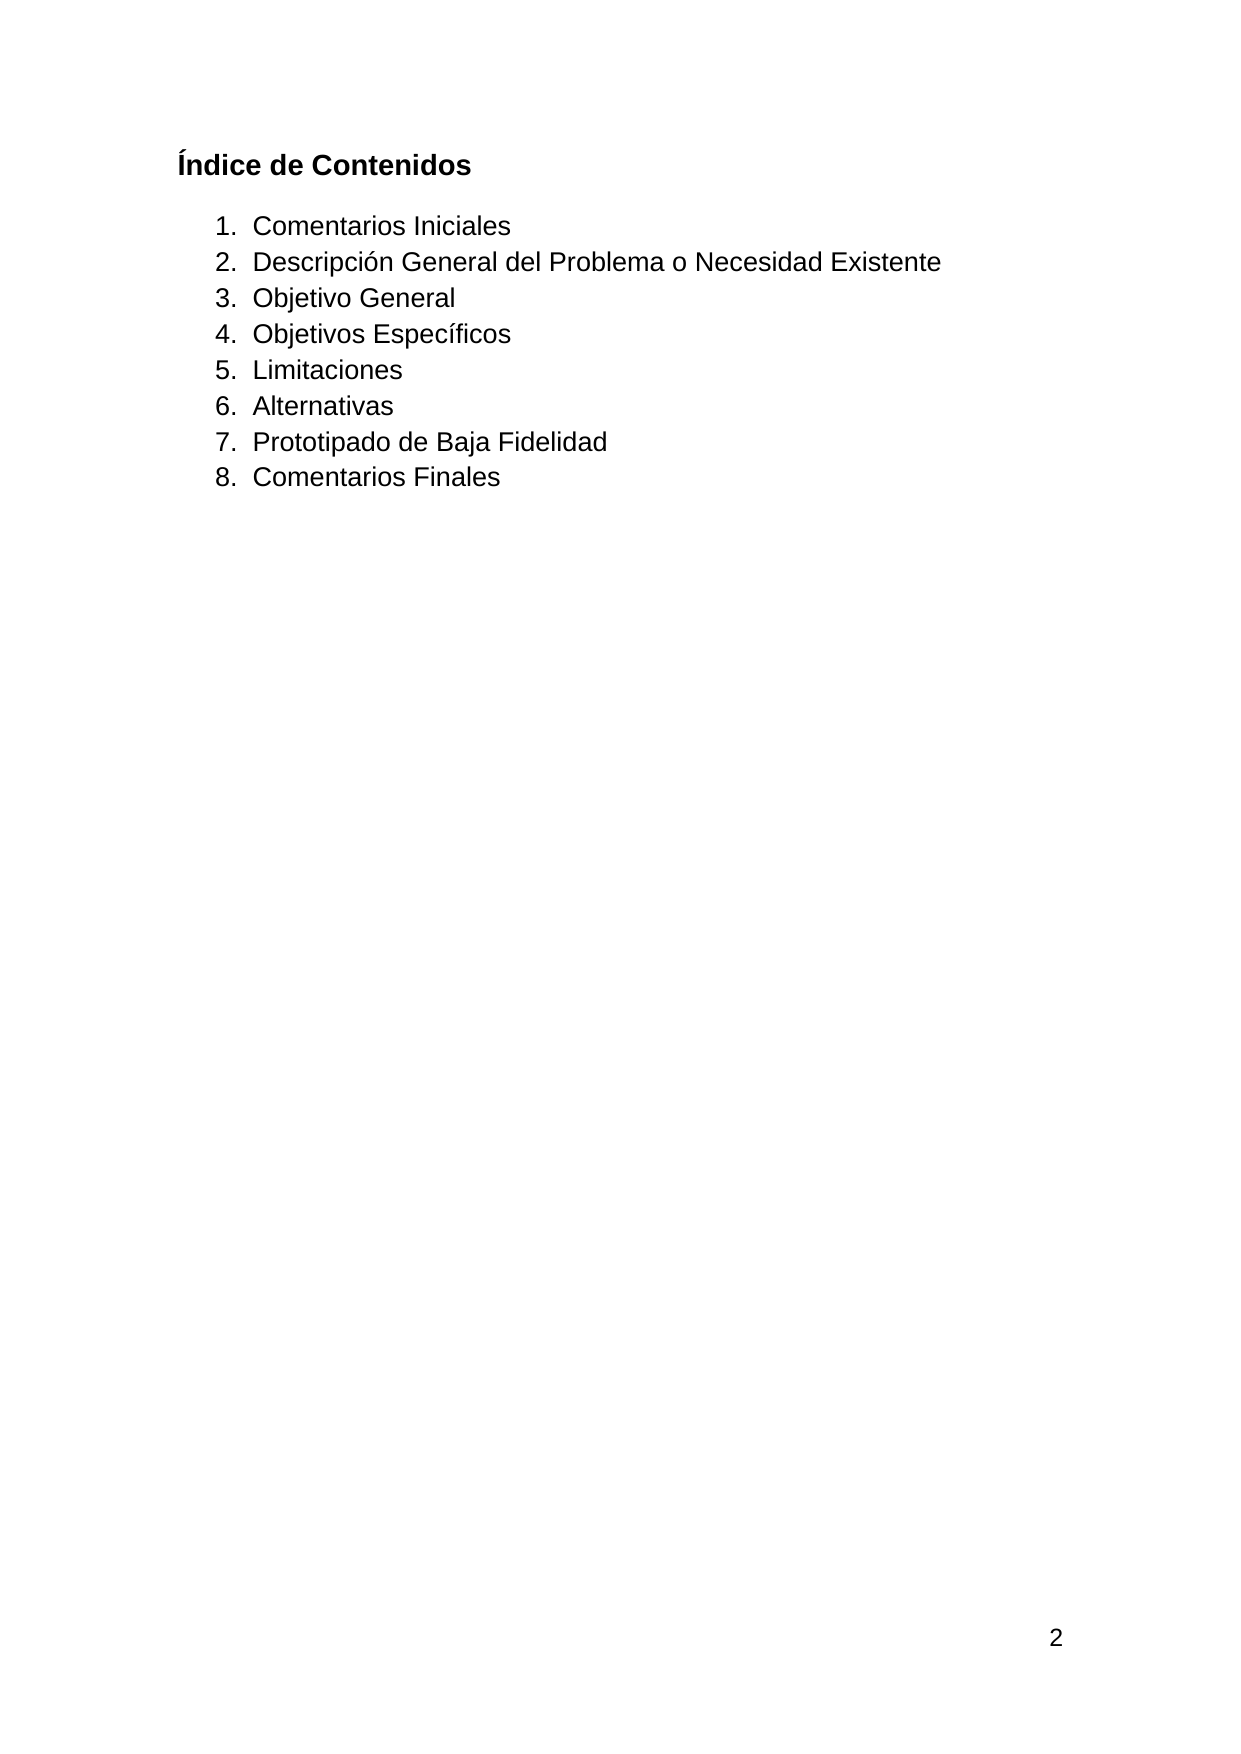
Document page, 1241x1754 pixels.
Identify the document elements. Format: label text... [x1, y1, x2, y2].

list Comentarios Iniciales [215, 210, 1063, 241]
list Objetivo General [215, 282, 1063, 313]
list Objetivos Específicos [215, 318, 1063, 349]
list Comentarios Finales [215, 461, 1063, 493]
subtitle Índice de Contenidos [177, 148, 1063, 181]
list Descripción General del Problema o Necesidad Existente [215, 246, 1063, 277]
list Limitaciones [215, 354, 1063, 385]
list Alternativas [215, 389, 1063, 421]
list Prototipado de Baja Fidelidad [215, 426, 1063, 457]
